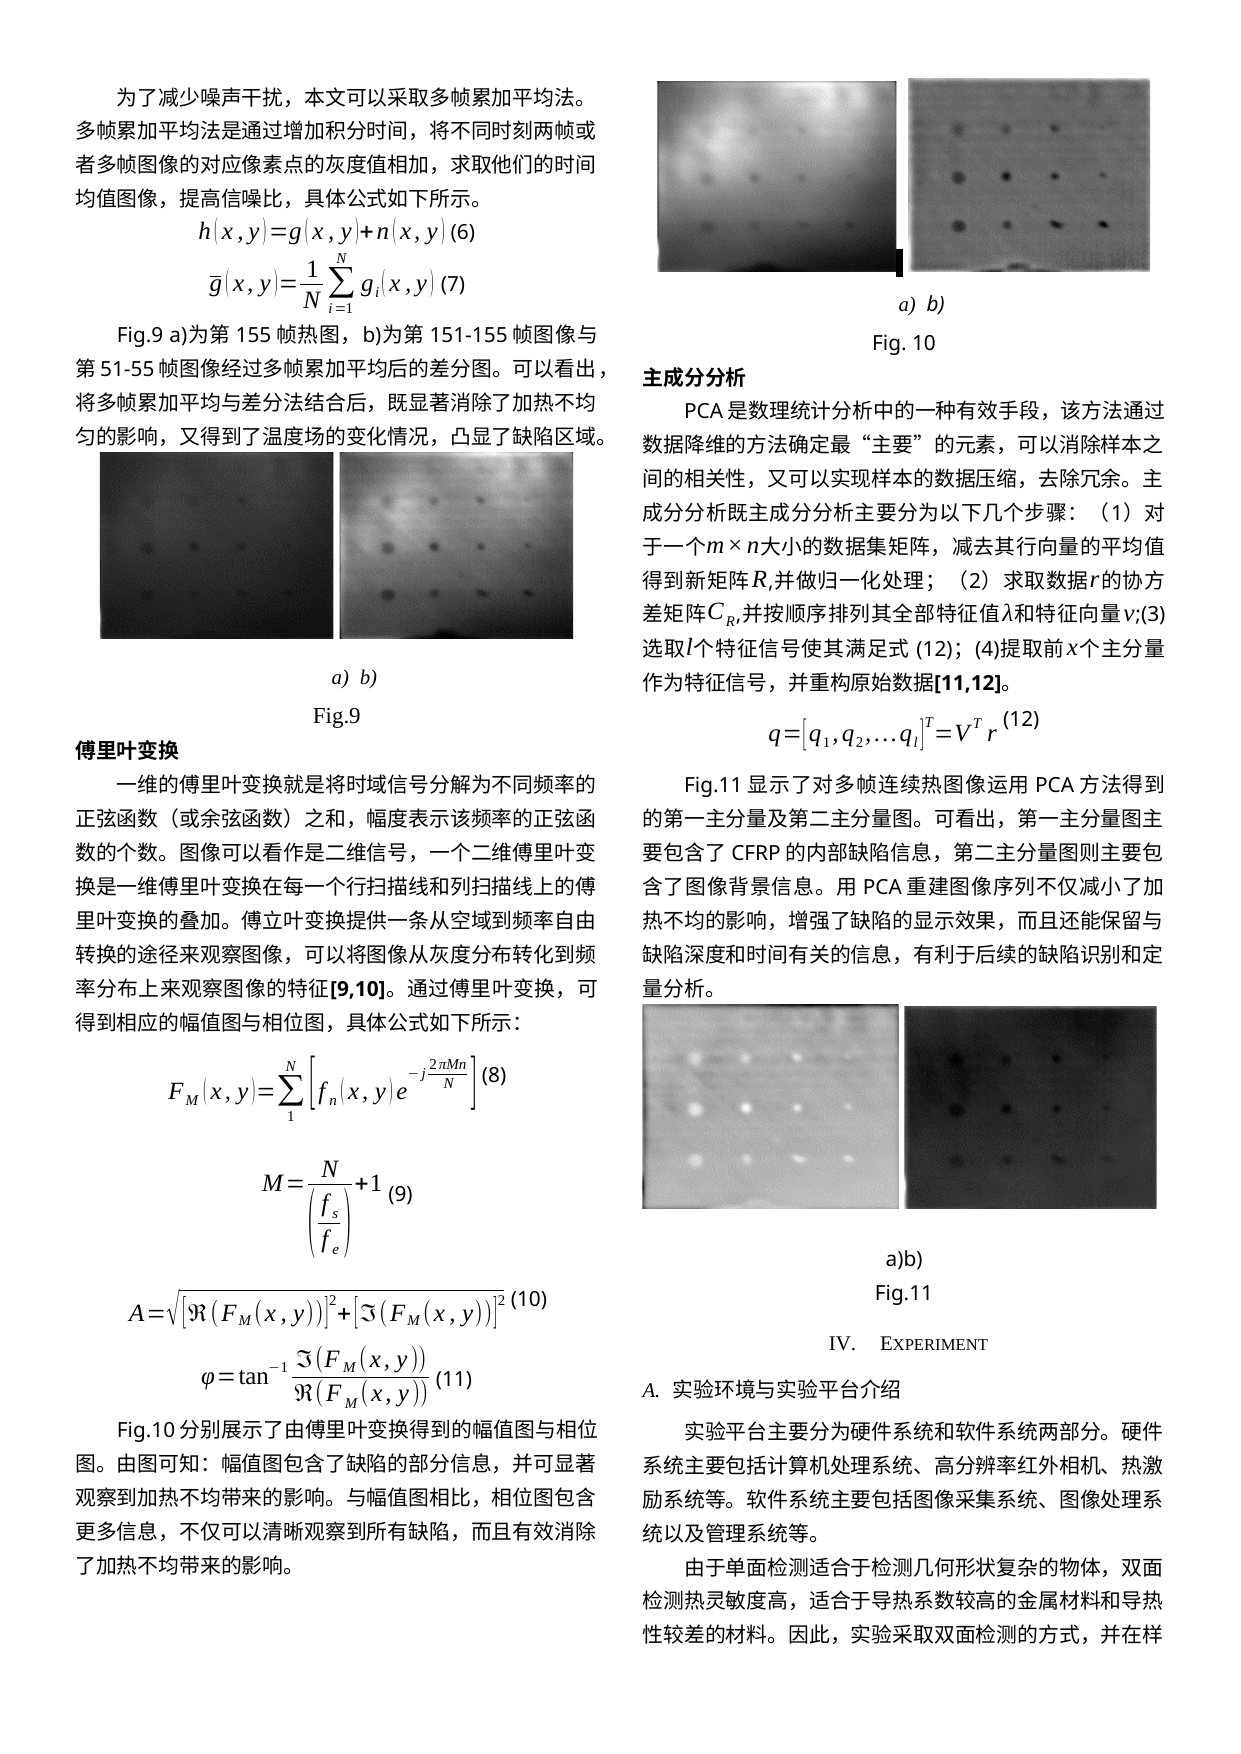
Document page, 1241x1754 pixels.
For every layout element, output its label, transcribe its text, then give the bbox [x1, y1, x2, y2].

subtitle b) [642, 287, 1165, 321]
subtitle Experiment [642, 1326, 1165, 1360]
list (9) [75, 1140, 598, 1276]
picture [642, 1004, 899, 1209]
picture [99, 452, 334, 639]
text PCA是数理统计分析中的一种有效手段，该方法通过数据降维的方法确定最“主要”的元素，可以消除样本之间的相关性，又可以实现样本的数据压缩，去除冗余。主成分分析既主成分分析主要分为以下几个步骤：（1）对于一个大小的数据集矩阵，减去其行向量的平均值得到新矩阵,并做归一化处理；（2）求取数据的协方差矩阵,并按顺序排列其全部特征值和特征向量;(3)选取个特征信号使其满足式 (12)；(4)提取前个主分量作为特征信号，并重构原始数据[11,12]。 [642, 393, 1165, 698]
text Fig.9 [75, 698, 598, 732]
list (8) [75, 1038, 598, 1140]
text (7) [75, 249, 598, 317]
text (6) [75, 215, 598, 249]
text Fig.11 [642, 1276, 1165, 1310]
list Fig.10分别展示了由傅里叶变换得到的幅值图与相位图。由图可知：幅值图包含了缺陷的部分信息，并可显著观察到加热不均带来的影响。与幅值图相比，相位图包含更多信息，不仅可以清晰观察到所有缺陷，而且有效消除了加热不均带来的影响。 [75, 1412, 598, 1581]
list Fig.9 a)为第155帧热图，b)为第151-155帧图像与第51-55帧图像经过多帧累加平均后的差分图。可以看出，将多帧累加平均与差分法结合后，既显著消除了加热不均匀的影响，又得到了温度场的变化情况，凸显了缺陷区域。 [75, 317, 598, 452]
list 为了减少噪声干扰，本文可以采取多帧累加平均法。多帧累加平均法是通过增加积分时间，将不同时刻两帧或者多帧图像的对应像素点的灰度值相加，求取他们的时间均值图像，提高信噪比，具体公式如下所示。 [75, 79, 598, 215]
text Fig.11显示了对多帧连续热图像运用PCA方法得到的第一主分量及第二主分量图。可看出，第一主分量图主要包含了CFRP的内部缺陷信息，第二主分量图则主要包含了图像背景信息。用PCA重建图像序列不仅减小了加热不均的影响，增强了缺陷的显示效果，而且还能保留与缺陷深度和时间有关的信息，有利于后续的缺陷识别和定量分析。 [642, 766, 1165, 1004]
text a)b) [642, 1242, 1165, 1276]
picture [657, 81, 897, 272]
picture [904, 1006, 1157, 1209]
picture [339, 452, 574, 639]
subtitle b) [75, 660, 598, 694]
text 傅里叶变换 [75, 732, 598, 766]
text (12) [642, 698, 1165, 766]
subtitle 实验环境与实验平台介绍 [642, 1373, 1165, 1407]
list (11) [75, 1344, 598, 1412]
list 由于单面检测适合于检测几何形状复杂的物体，双面检测热灵敏度高，适合于导热系数较高的金属材料和导热性较差的材料。因此，实验采取双面检测的方式，并在样本表面涂一层易擦洗且较薄的涂料，这样可以有效降低发射率的影响，增强样本表面的热源能量吸收率和红外热辐射率。 [642, 1549, 1165, 1651]
list (10) [75, 1276, 598, 1344]
list 实验平台主要分为硬件系统和软件系统两部分。硬件系统主要包括计算机处理系统、高分辨率红外相机、热激励系统等。软件系统主要包括图像采集系统、图像处理系统以及管理系统等。 [642, 1413, 1165, 1549]
text 主成分分析 [642, 359, 1165, 393]
list Fig. 10 [642, 325, 1165, 359]
picture [908, 78, 1151, 272]
list 一维的傅里叶变换就是将时域信号分解为不同频率的正弦函数（或余弦函数）之和，幅度表示该频率的正弦函数的个数。图像可以看作是二维信号，一个二维傅里叶变换是一维傅里叶变换在每一个行扫描线和列扫描线上的傅里叶变换的叠加。傅立叶变换提供一条从空域到频率自由转换的途径来观察图像，可以将图像从灰度分布转化到频率分布上来观察图像的特征[9,10]。通过傅里叶变换，可得到相应的幅值图与相位图，具体公式如下所示： [75, 766, 598, 1038]
